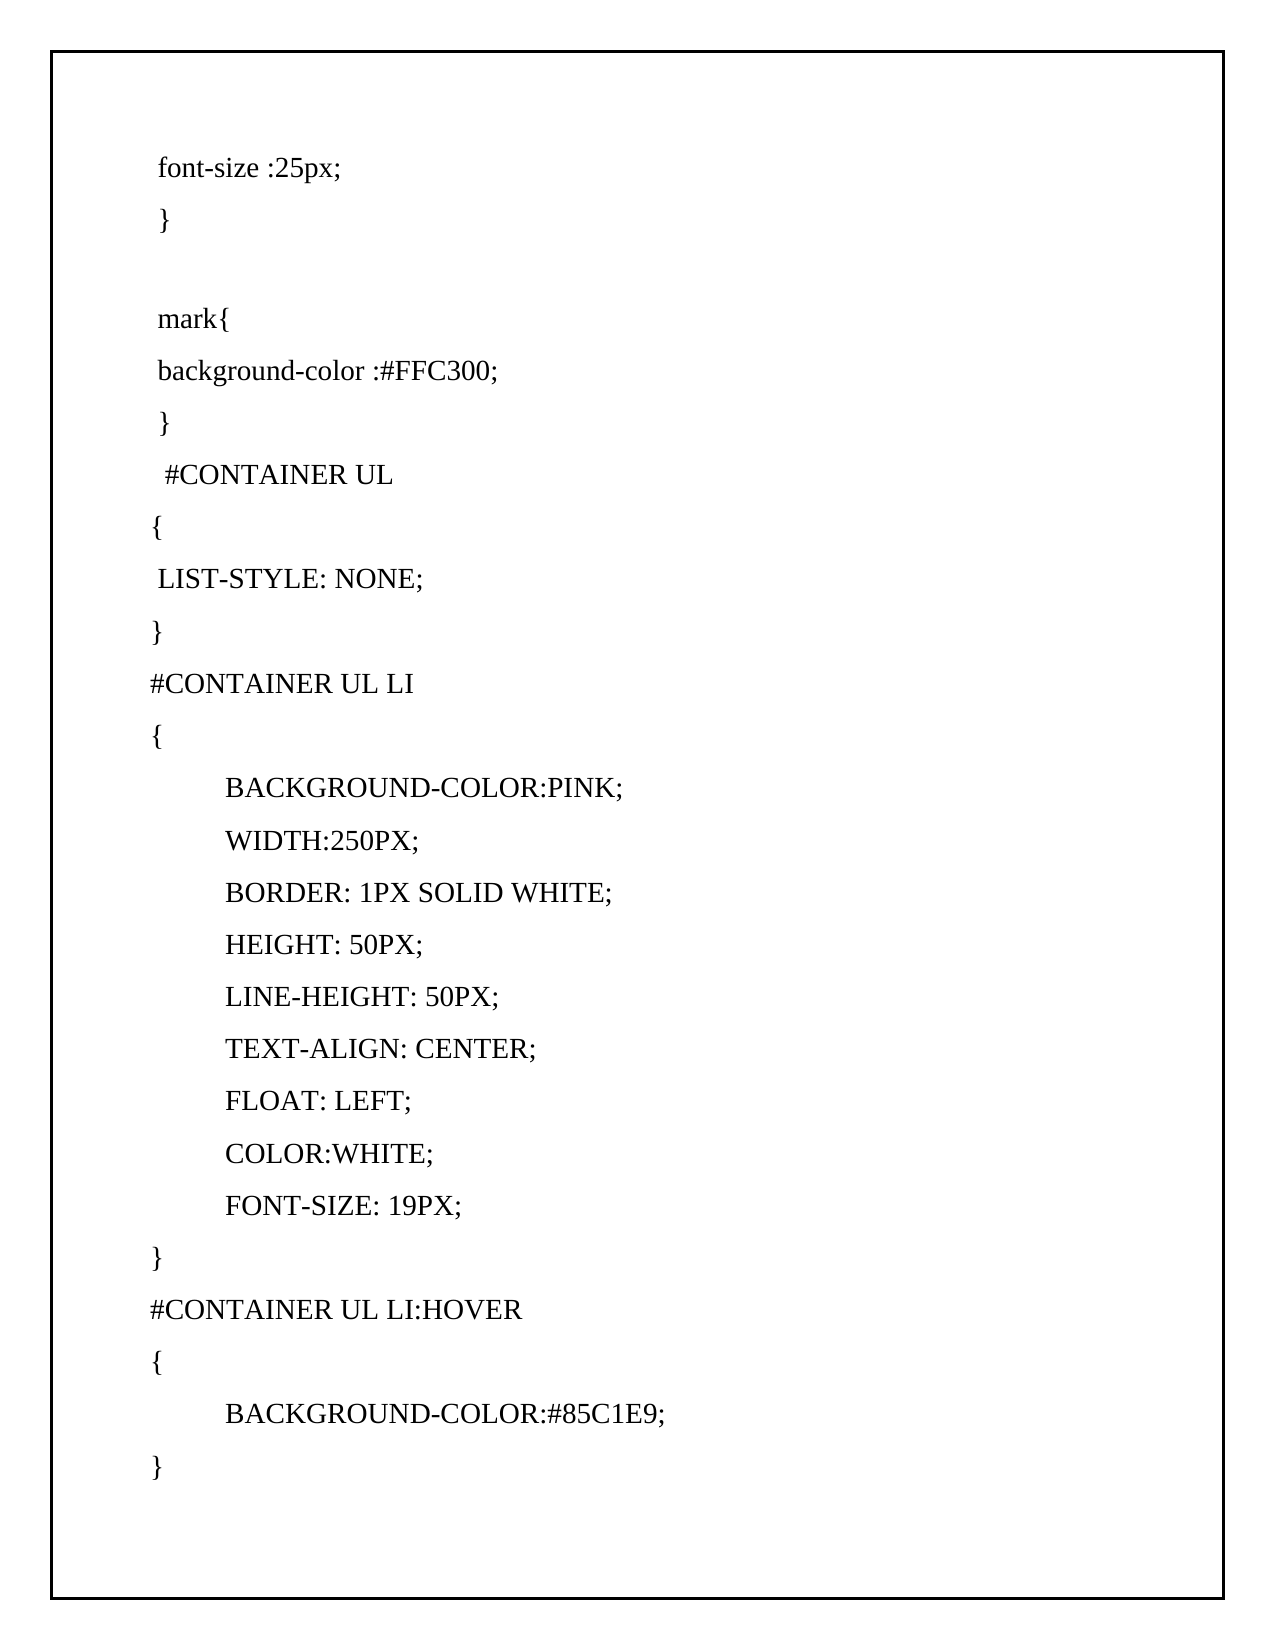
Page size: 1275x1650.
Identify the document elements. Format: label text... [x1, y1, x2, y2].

text } [150, 614, 1125, 647]
text BORDER: 1PX SOLID WHITE; [150, 875, 1125, 908]
text } [150, 202, 1125, 236]
text FLOAT: LEFT; [150, 1083, 1125, 1117]
text BACKGROUND-COLOR:PINK; [150, 770, 1125, 804]
text } [150, 1449, 1125, 1482]
text WIDTH:250PX; [150, 823, 1125, 856]
text COLOR:WHITE; [150, 1136, 1125, 1169]
text #CONTAINER UL [150, 457, 1125, 491]
text BACKGROUND-COLOR:#85C1E9; [150, 1397, 1125, 1430]
text font-size :25px; [150, 150, 1125, 183]
text FONT-SIZE: 19PX; [150, 1188, 1125, 1221]
text #CONTAINER UL LI:HOVER [150, 1292, 1125, 1326]
text #CONTAINER UL LI [150, 666, 1125, 699]
text } [150, 1240, 1125, 1274]
text } [150, 405, 1125, 439]
text LIST-STYLE: NONE; [150, 562, 1125, 595]
text background-color :#FFC300; [150, 353, 1125, 386]
text TEXT-ALIGN: CENTER; [150, 1031, 1125, 1065]
text { [150, 1344, 1125, 1378]
text { [150, 718, 1125, 752]
text { [150, 509, 1125, 543]
text HEIGHT: 50PX; [150, 927, 1125, 961]
text LINE-HEIGHT: 50PX; [150, 979, 1125, 1013]
text mark{ [150, 301, 1125, 334]
